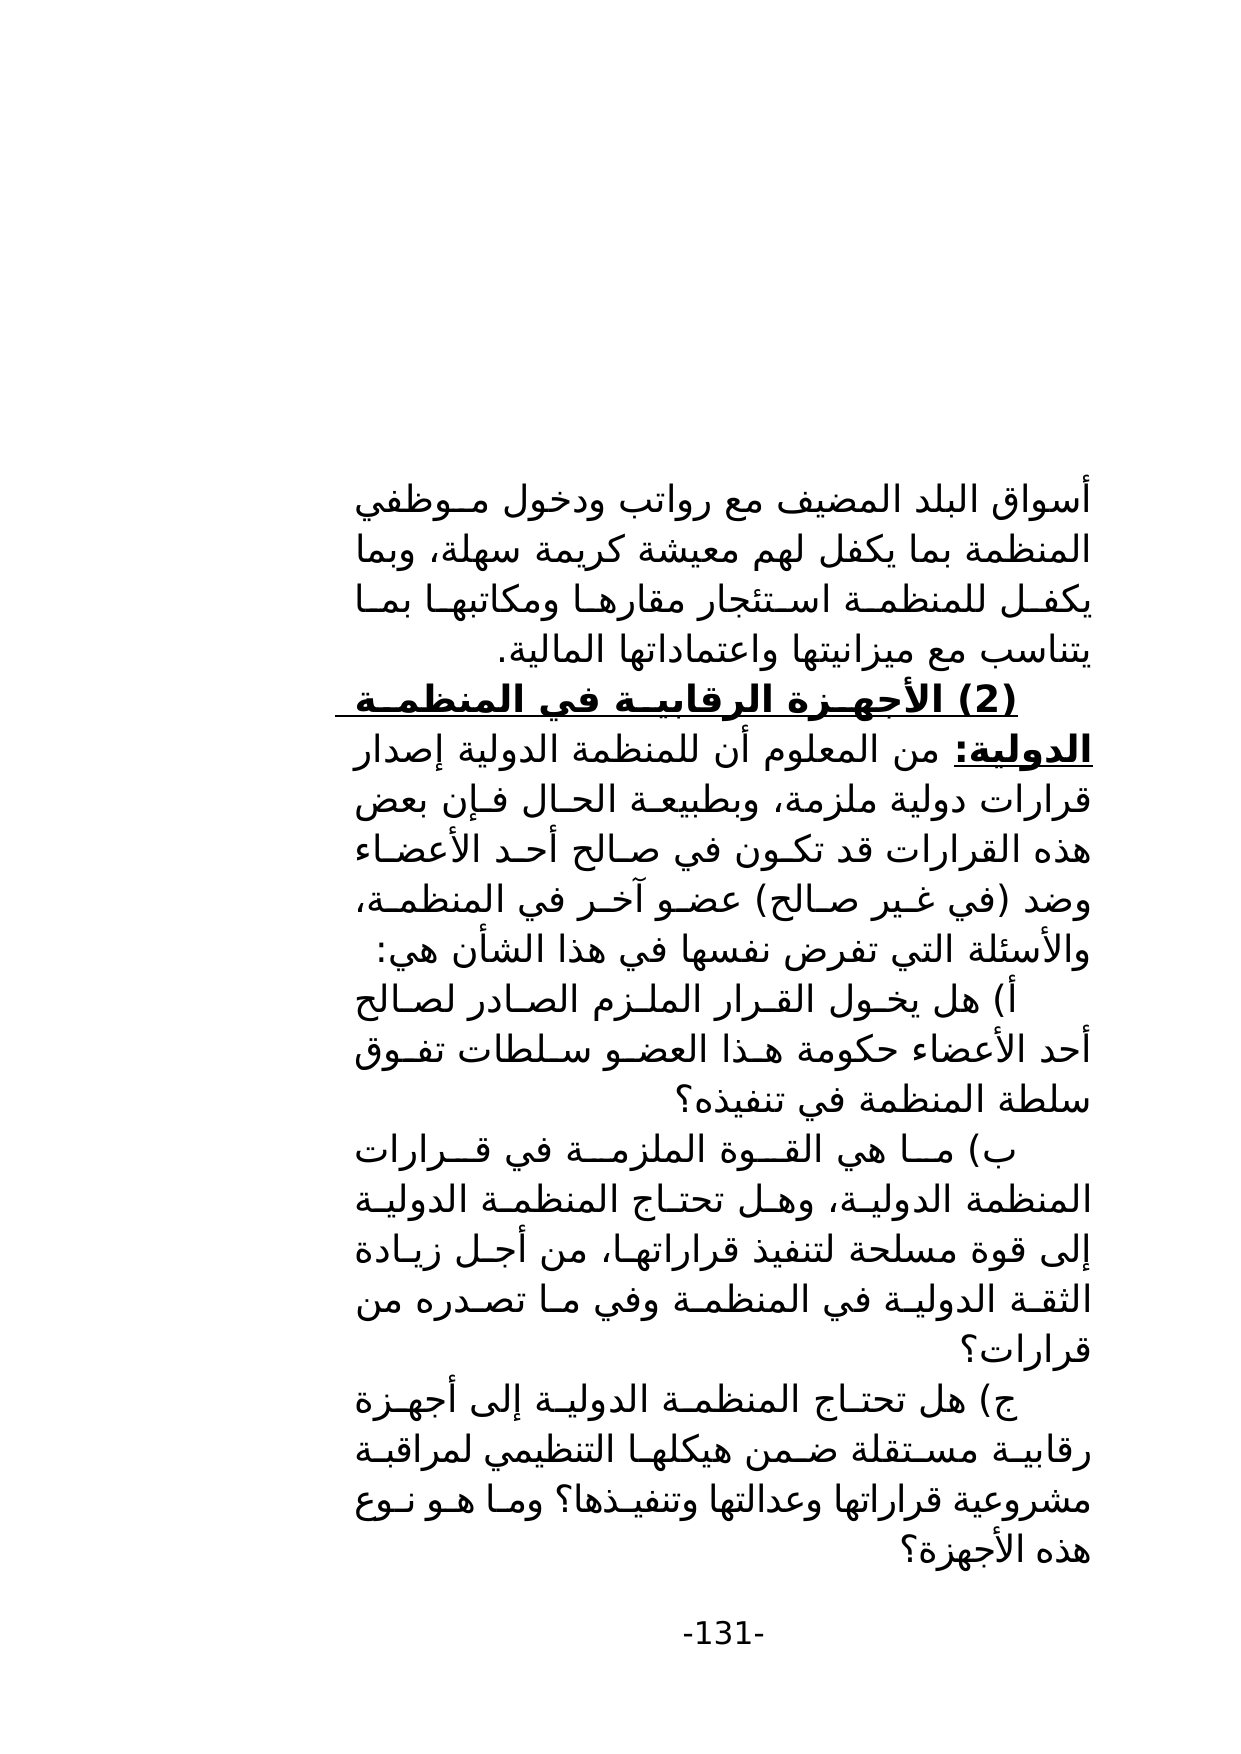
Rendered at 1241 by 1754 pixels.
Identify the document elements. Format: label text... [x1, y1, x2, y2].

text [354, 472, 1092, 672]
text (2) الأجهزة الرقابية في المنظمة الدولية: من المعلوم أن للمنظمة الدولية إصدار قرارات دولية ملزمة، وبطبيعة الحال فإن بعض هذه القرارات قد تكون في صالح أحد الأعضاء وضد (في غير صالح) عضو آخر في المنظمة، والأسئلة التي تفرض نفسها في هذا الشأن هي: [354, 672, 1092, 972]
text أ) هل يخول القرار الملزم الصادر لصالح أحد الأعضاء حكومة هذا العضو سلطات تفوق سلطة المنظمة في تنفيذه؟ [354, 972, 1092, 1122]
text ج) هل تحتاج المنظمة الدولية إلى أجهزة رقابية مستقلة ضمن هيكلها التنظيمي لمراقبة مشروعية قراراتها وعدالتها وتنفيذها؟ وما هو نوع هذه الأجهزة؟ [354, 1372, 1092, 1572]
text ب) ما هي القوة الملزمة في قرارات المنظمة الدولية، وهل تحتاج المنظمة الدولية إلى قوة مسلحة لتنفيذ قراراتها، من أجل زيادة الثقة الدولية في المنظمة وفي ما تصدره من قرارات؟ [354, 1122, 1092, 1372]
